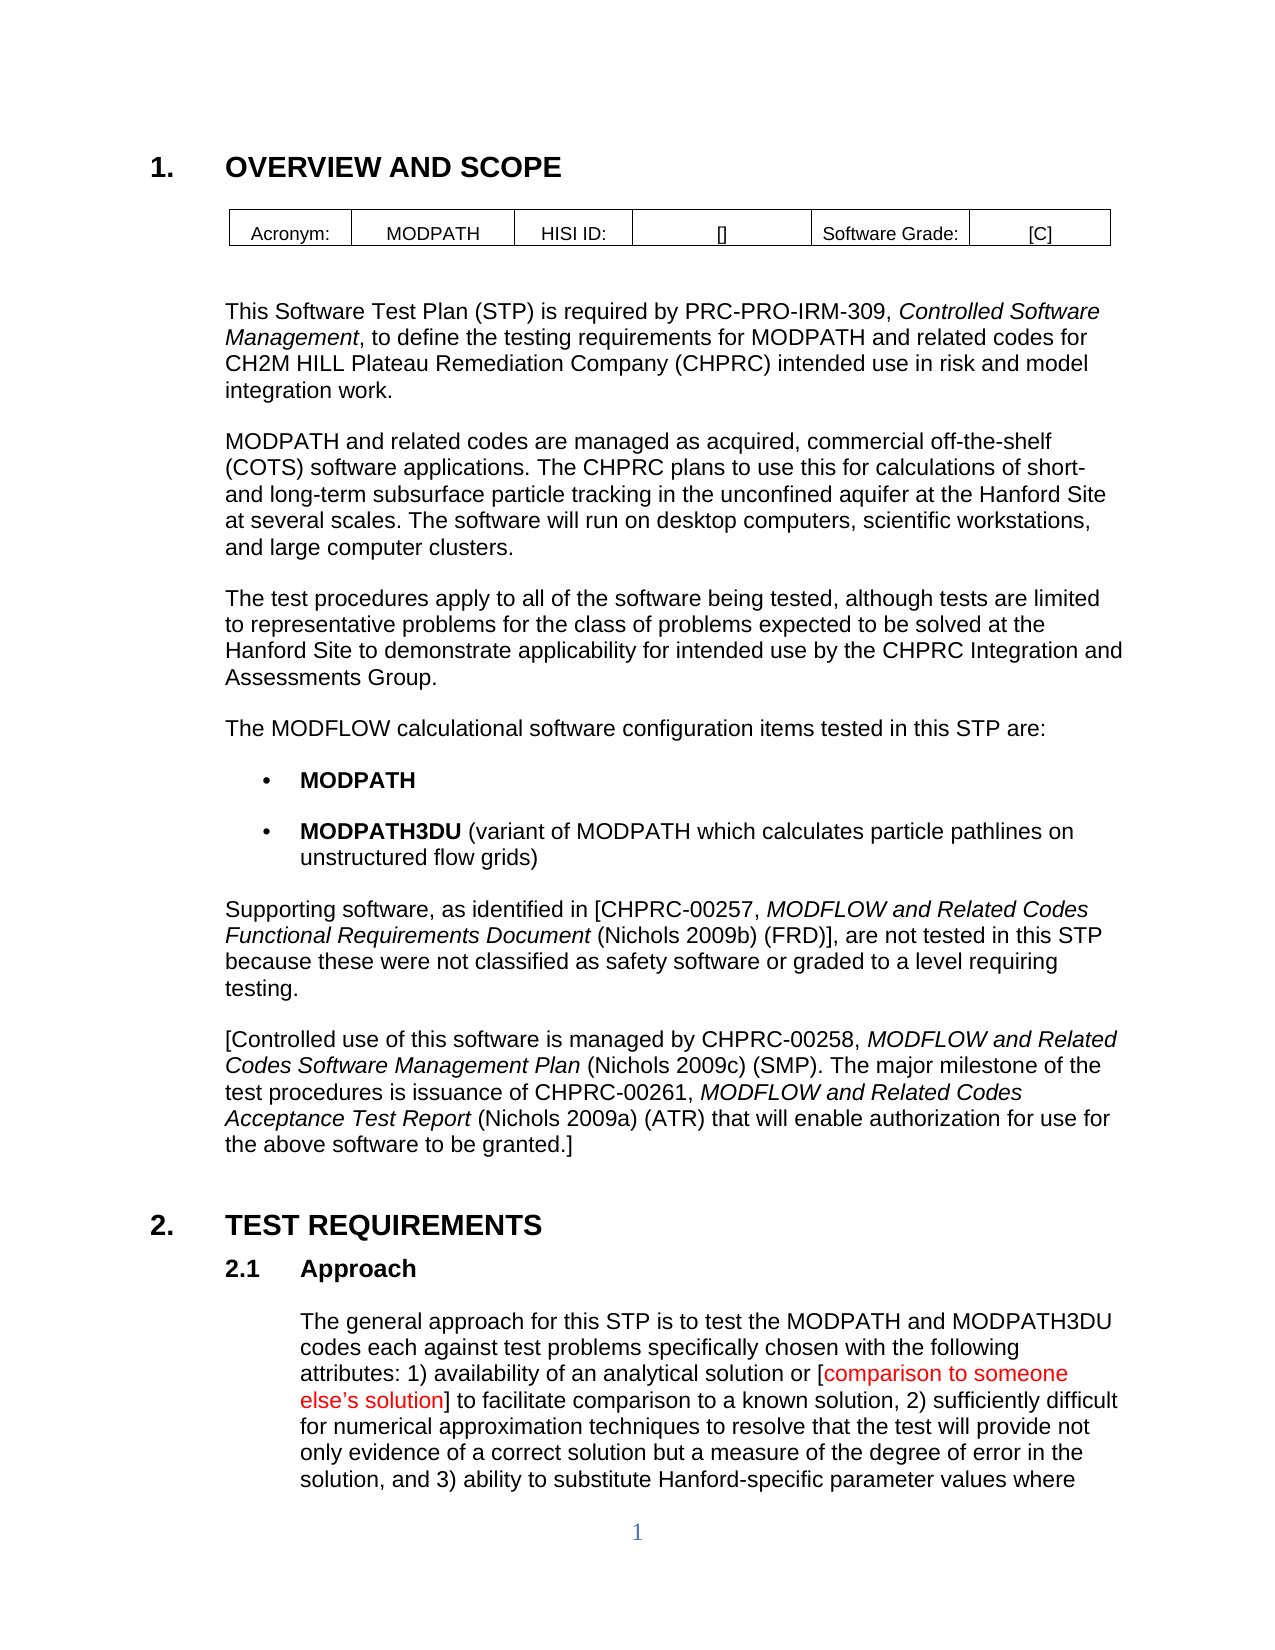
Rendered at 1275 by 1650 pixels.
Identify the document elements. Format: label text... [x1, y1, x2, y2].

text The test procedures apply to all of the software being tested, although tests are limited to representative problems for the class of problems expected to be solved at the Hanford Site to demonstrate applicability for intended use by the CHPRC Integration and Assessments Group. [225, 585, 1125, 690]
text This Software Test Plan (STP) is required by PRC-PRO-IRM-309, Controlled Software Management, to define the testing requirements for MODPATH and related codes for CH2M HILL Plateau Remediation Company (CHPRC) intended use in risk and model integration work. [225, 298, 1125, 403]
table_header [] [633, 210, 811, 245]
list MODPATH [262, 767, 1125, 793]
table_header HISI ID: [515, 210, 632, 245]
text MODPATH and related codes are managed as acquired, commercial off-the-shelf (COTS) software applications. The CHPRC plans to use this for calculations of short- and long-term subsurface particle tracking in the unconfined aquifer at the Hanford Site at several scales. The software will run on desktop computers, scientific workstations, and large computer clusters. [225, 428, 1125, 560]
subtitle TEST REQUIREMENTS [150, 1208, 1125, 1241]
table_header MODPATH [352, 210, 514, 245]
text The MODFLOW calculational software configuration items tested in this STP are: [225, 715, 1125, 742]
text [Controlled use of this software is managed by CHPRC-00258, MODFLOW and Related Codes Software Management Plan (Nichols 2009c) (SMP). The major milestone of the test procedures is issuance of CHPRC-00261, MODFLOW and Related Codes Acceptance Test Report (Nichols 2009a) (ATR) that will enable authorization for use for the above software to be granted.] [225, 1026, 1125, 1158]
table_header Software Grade: [812, 210, 969, 245]
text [300, 1308, 1125, 1492]
text Supporting software, as identified in [CHPRC-00257, MODFLOW and Related Codes Functional Requirements Document (Nichols 2009b) (FRD)], are not tested in this STP because these were not classified as safety software or graded to a level requiring testing. [225, 896, 1125, 1001]
table_header [C] [970, 210, 1110, 245]
table_header Acronym: [230, 210, 351, 245]
list MODPATH3DU (variant of MODPATH which calculates particle pathlines on unstructured flow grids) [262, 818, 1125, 871]
subtitle Approach [225, 1254, 1125, 1283]
subtitle OVERVIEW AND SCOPE [150, 150, 1125, 183]
